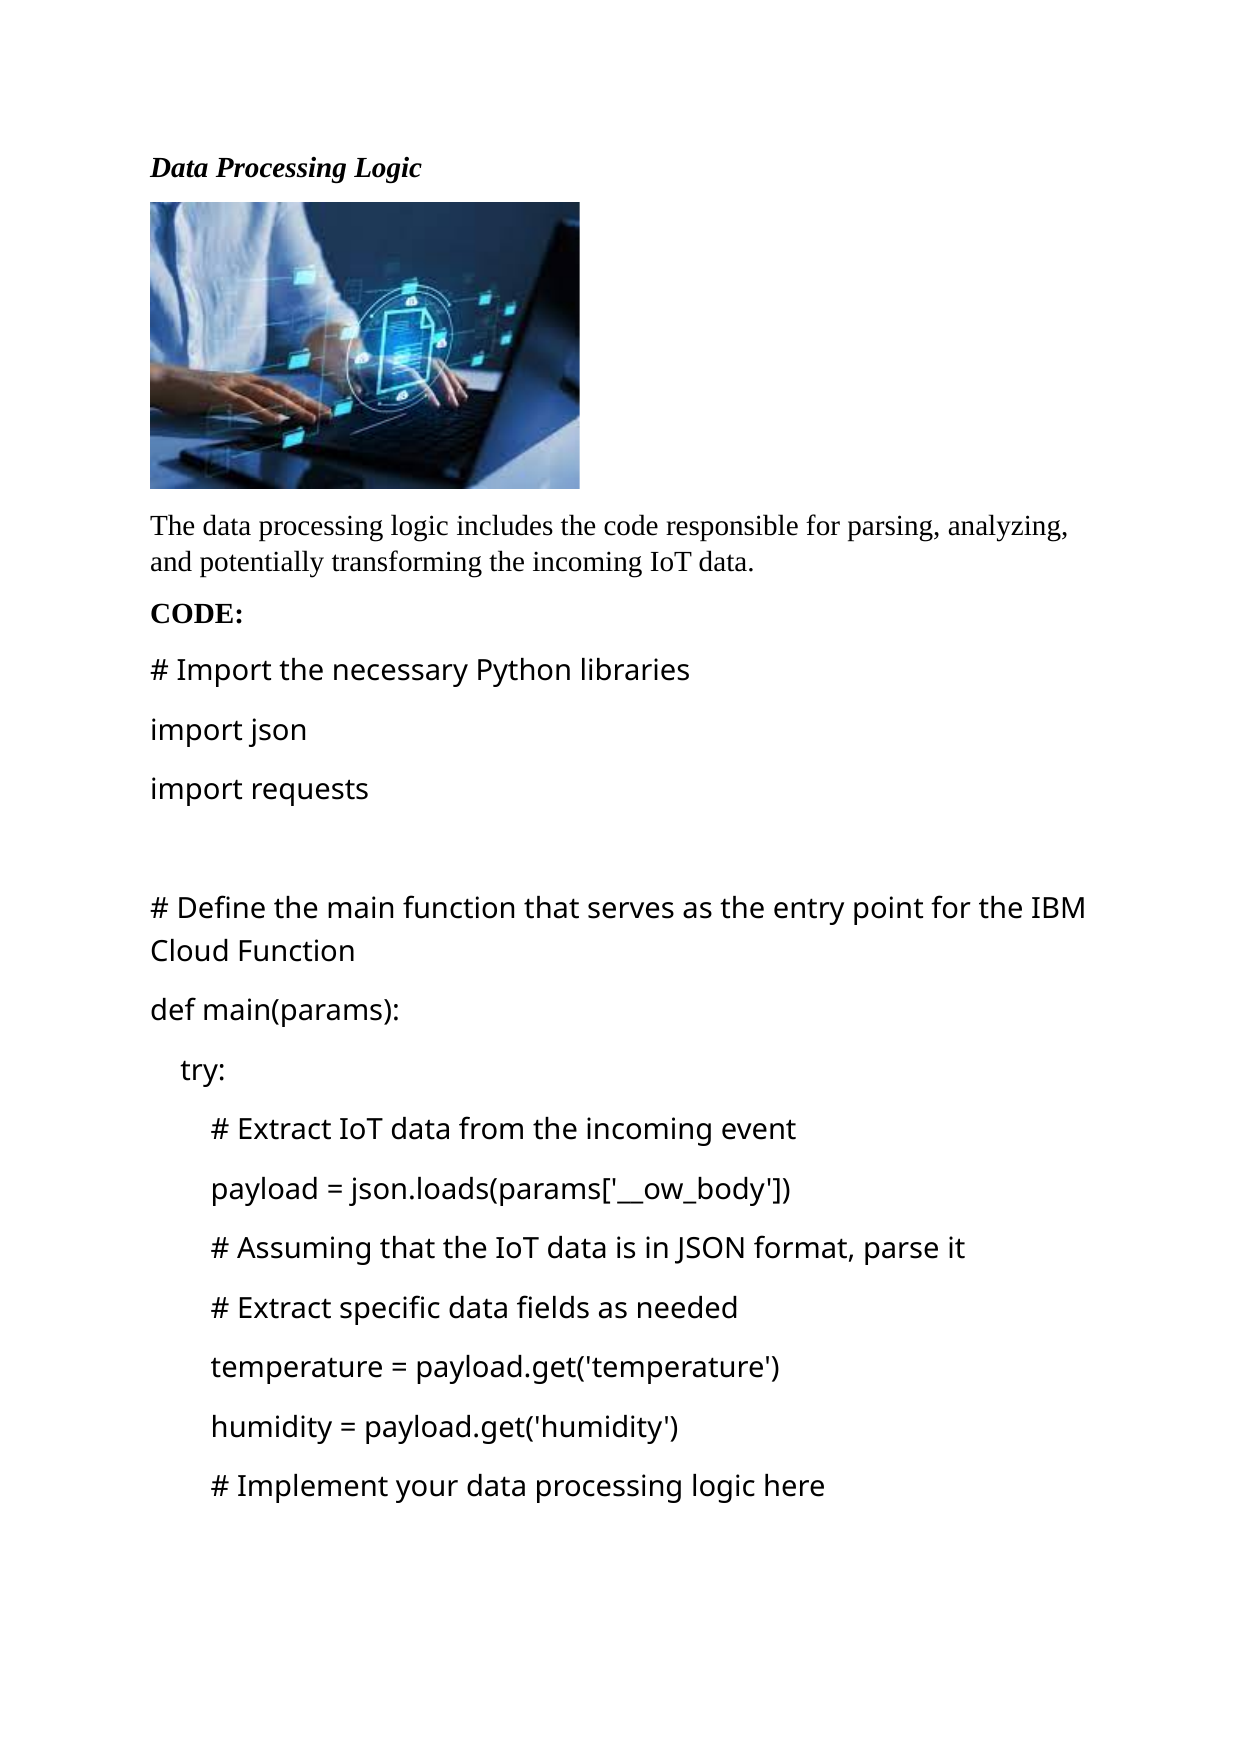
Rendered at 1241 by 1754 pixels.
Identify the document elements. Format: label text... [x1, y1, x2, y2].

text # Define the main function that serves as the entry point for the IBM Cloud Function [150, 887, 1090, 970]
text payload = json.loads(params['__ow_body']) [150, 1168, 1090, 1208]
text # Extract specific data fields as needed [150, 1287, 1090, 1327]
text def main(params): [150, 989, 1090, 1029]
text temperature = payload.get('temperature') [150, 1346, 1090, 1386]
text The data processing logic includes the code responsible for parsing, analyzing, and potentially transforming the incoming IoT data. [150, 508, 1090, 577]
text # Import the necessary Python libraries [150, 649, 1090, 689]
text # Implement your data processing logic here [150, 1465, 1090, 1505]
text import json [150, 709, 1090, 748]
text import requests [150, 768, 1090, 808]
picture [150, 202, 580, 489]
text # Assuming that the IoT data is in JSON format, parse it [150, 1227, 1090, 1267]
text humidity = payload.get('humidity') [150, 1406, 1090, 1446]
text # Extract IoT data from the incoming event [150, 1108, 1090, 1148]
text CODE: [150, 597, 1090, 630]
text try: [150, 1049, 1090, 1089]
text Data Processing Logic [150, 150, 1090, 183]
